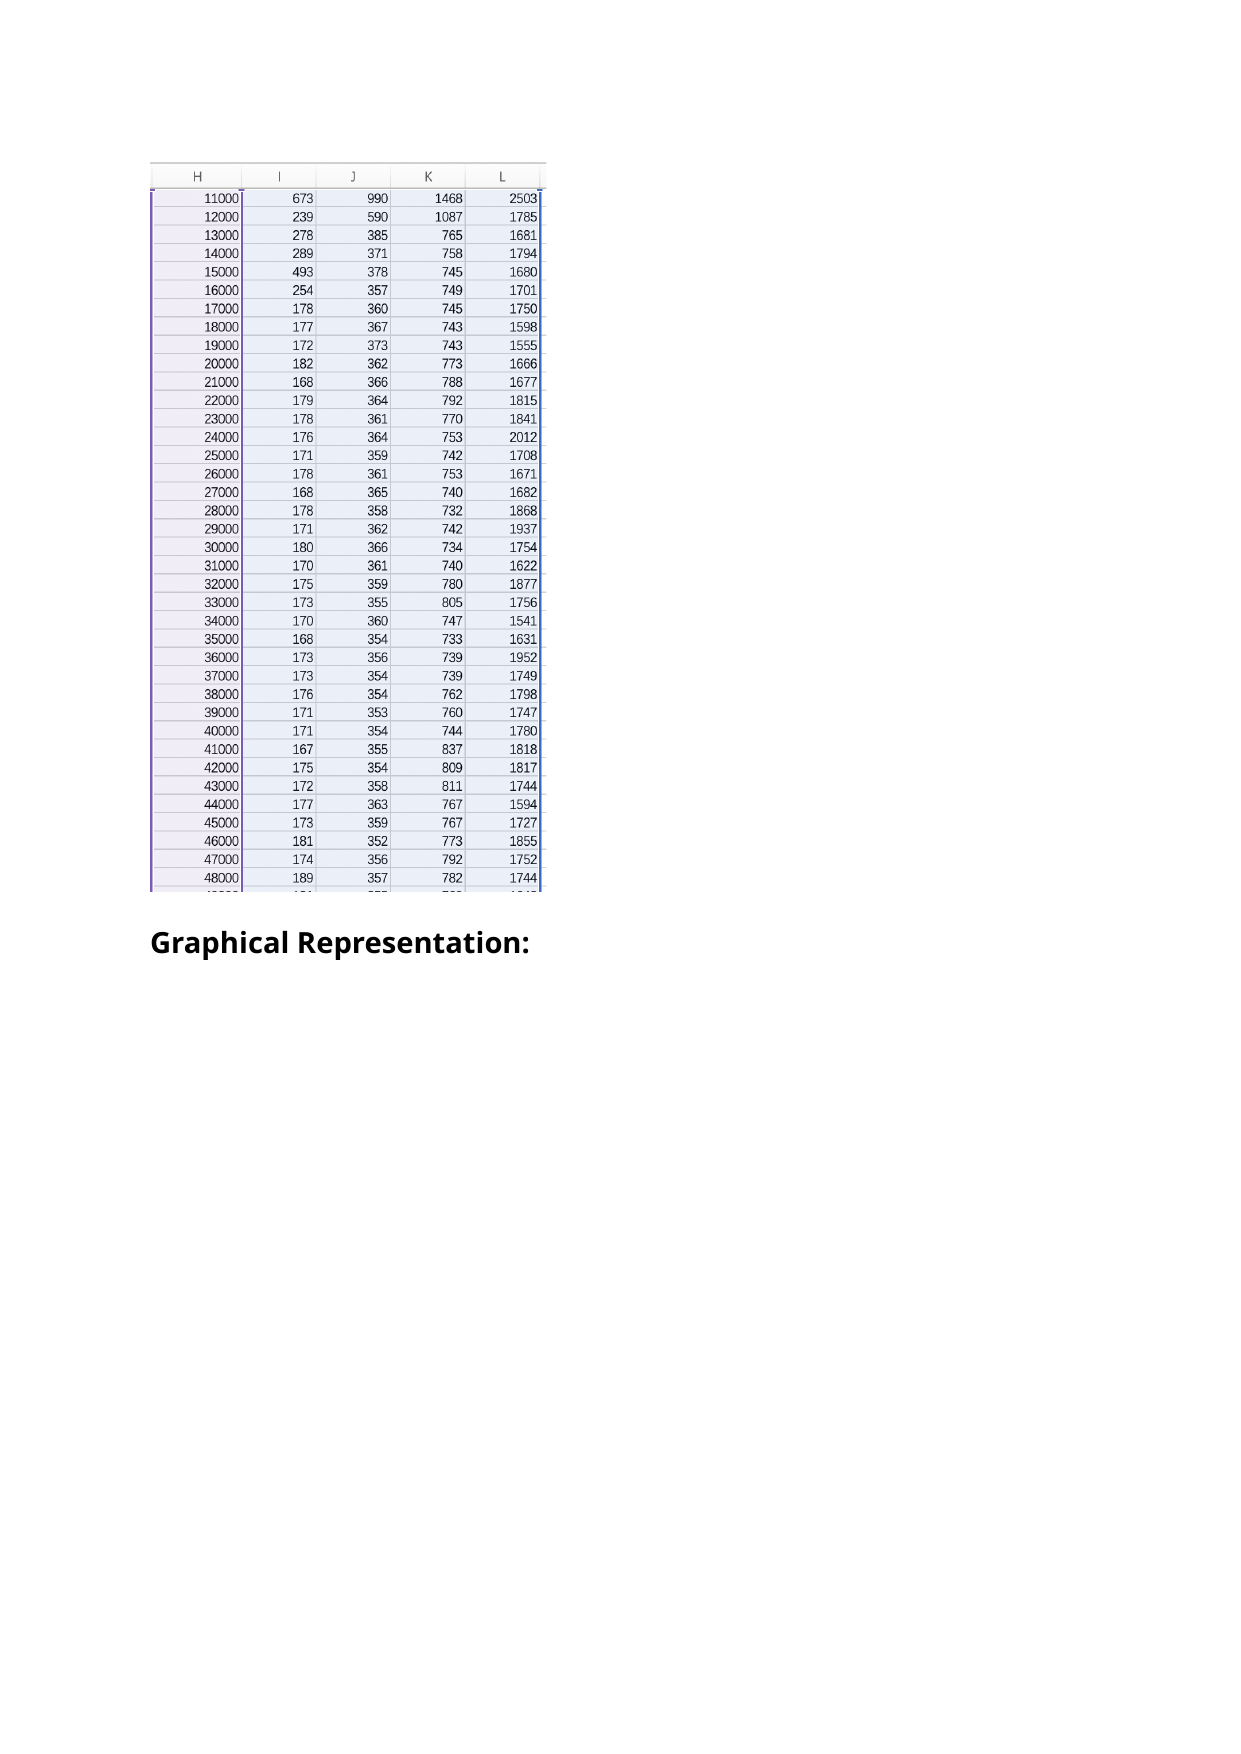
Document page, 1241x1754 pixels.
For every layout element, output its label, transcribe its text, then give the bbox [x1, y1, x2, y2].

picture [150, 162, 547, 892]
text Graphical Representation: [150, 909, 1090, 974]
